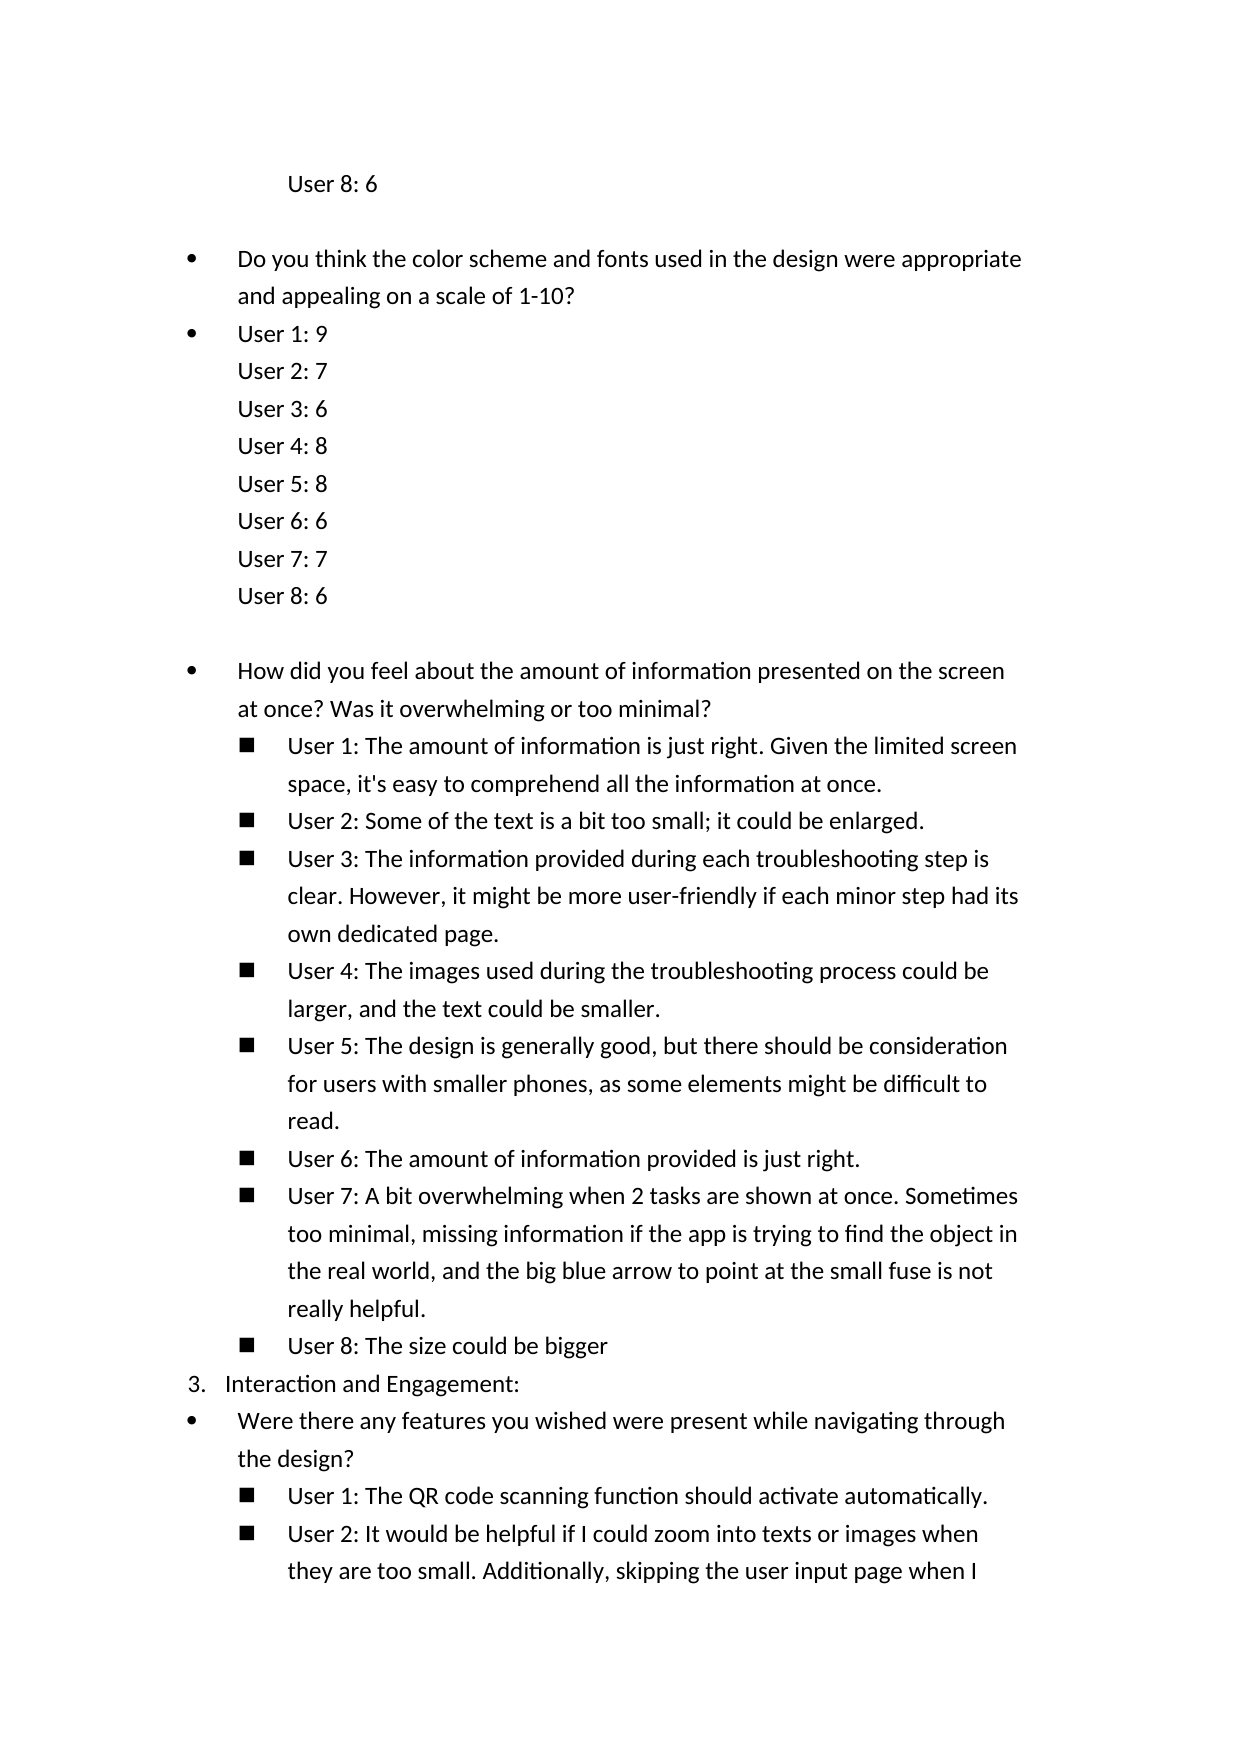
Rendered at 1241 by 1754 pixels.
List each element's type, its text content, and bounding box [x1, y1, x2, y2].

list User 1: The QR code scanning function should activate automatically. [237, 1477, 1028, 1514]
list User 2: Some of the text is a bit too small; it could be enlarged. [237, 802, 1028, 839]
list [237, 1514, 1028, 1589]
list User 5: The design is generally good, but there should be consideration for users with smaller phones, as some elements might be difficult to read. [237, 1027, 1028, 1139]
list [237, 164, 1028, 202]
list How did you feel about the amount of information presented on the screen at once? Was it overwhelming or too minimal? [187, 652, 1028, 727]
list User 4: The images used during the troubleshooting process could be larger, and the text could be smaller. [237, 952, 1028, 1027]
list User 3: The information provided during each troubleshooting step is clear. However, it might be more user-friendly if each minor step had its own dedicated page. [237, 839, 1028, 952]
list Do you think the color scheme and fonts used in the design were appropriate and appealing on a scale of 1-10? [187, 239, 1028, 314]
list Were there any features you wished were present while navigating through the design? [187, 1402, 1028, 1477]
list User 1: 9 User 2: 7 User 3: 6 User 4: 8 User 5: 8 User 6: 6 User 7: 7 User 8: 6 [187, 314, 1028, 614]
list User 6: The amount of information provided is just right. [237, 1139, 1028, 1177]
list User 1: The amount of information is just right. Given the limited screen space, it's easy to comprehend all the information at once. [237, 727, 1028, 802]
list User 7: A bit overwhelming when 2 tasks are shown at once. Sometimes too minimal, missing information if the app is trying to find the object in the real world, and the big blue arrow to point at the small fuse is not really helpful. [237, 1177, 1028, 1327]
list User 8: The size could be bigger [237, 1327, 1028, 1364]
list Interaction and Engagement: [187, 1364, 1053, 1402]
